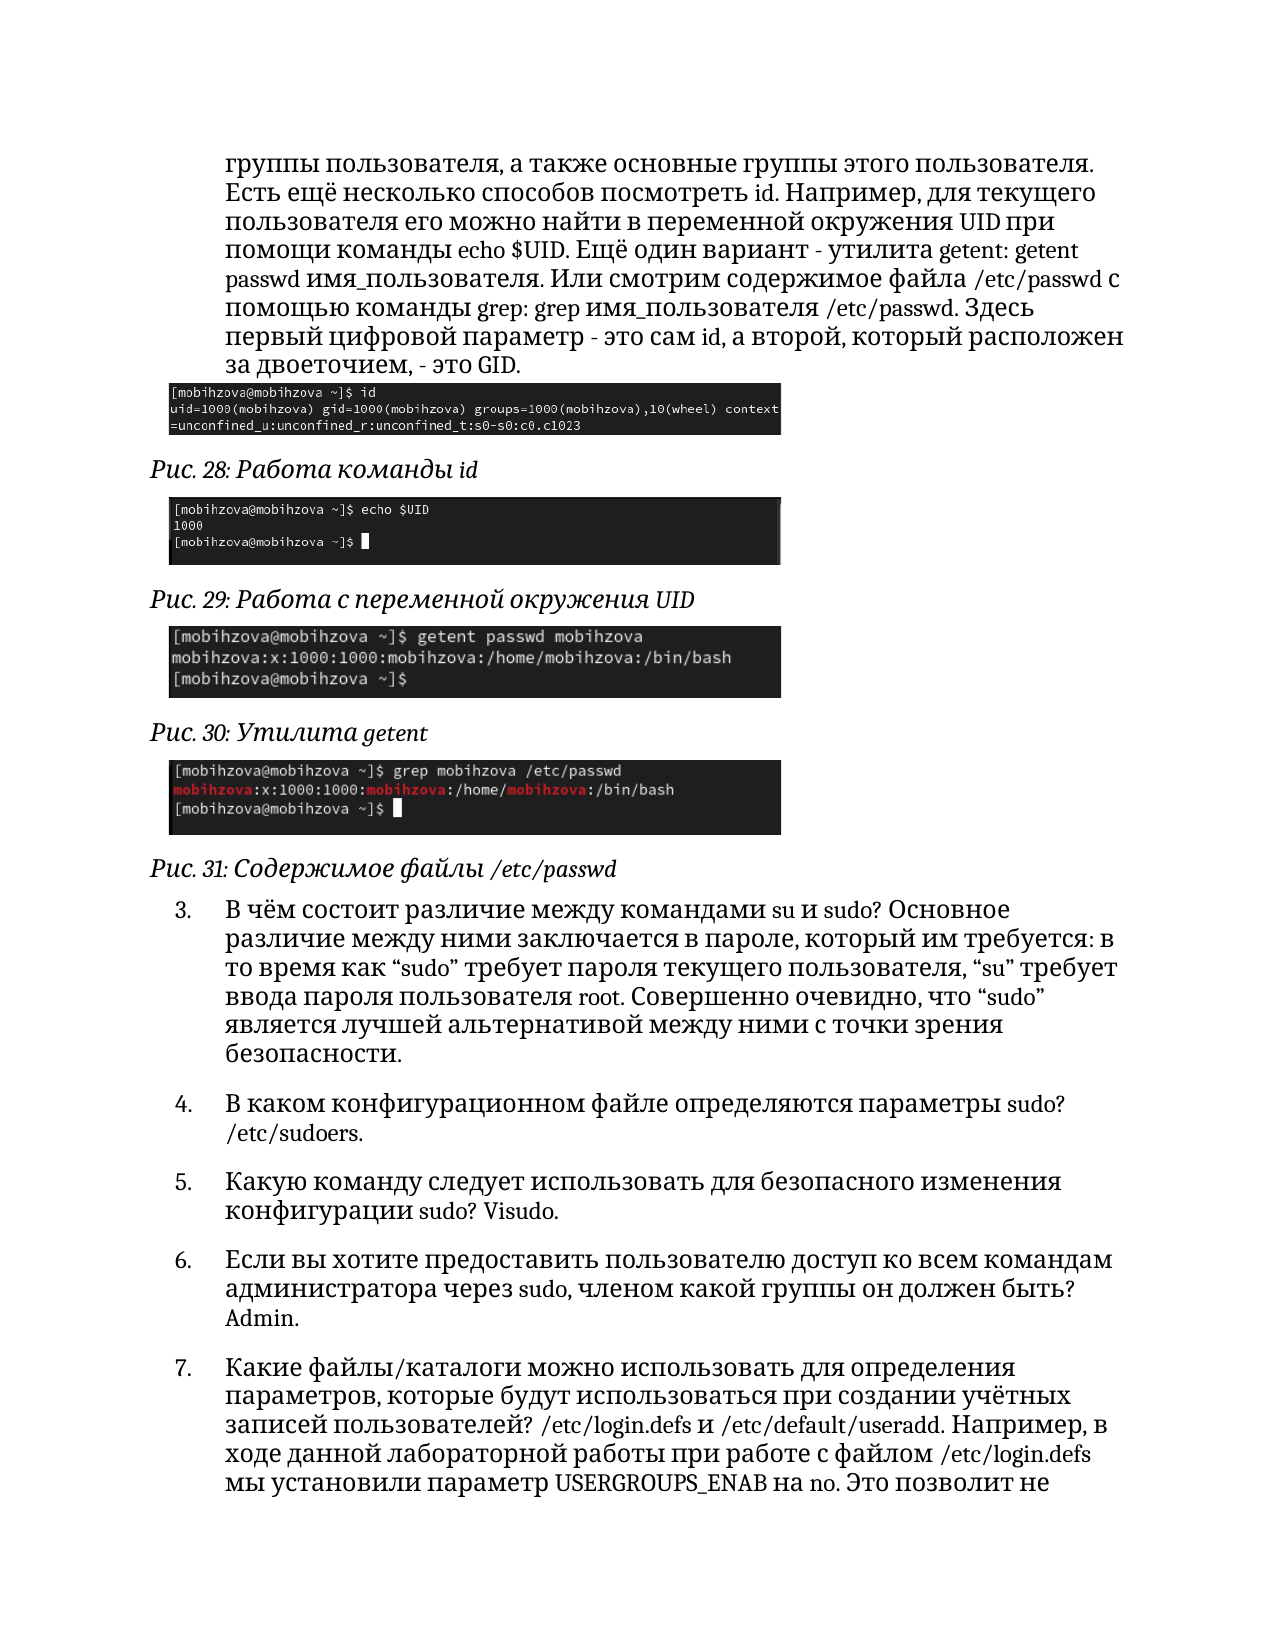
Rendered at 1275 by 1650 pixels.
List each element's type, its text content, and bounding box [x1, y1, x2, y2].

picture [168, 760, 782, 835]
text Рис. 31: Содержимое файлы /etc/passwd [150, 855, 1125, 884]
list В чём состоит различие между командами su и sudo? Основное различие между ними заключается в пароле, который им требуется: в то время как “sudo” требует пароля текущего пользователя, “su” требует ввода пароля пользователя root. Совершенно очевидно, что “sudo” является лучшей альтернативой между ними с точки зрения безопасности. [175, 896, 1125, 1069]
text Рис. 30: Утилита getent [150, 719, 1125, 747]
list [175, 150, 1125, 380]
picture [168, 626, 782, 698]
list Какую команду следует использовать для безопасного изменения конфигурации sudo? Visudo. [175, 1168, 1125, 1226]
list В каком конфигурационном файле определяются параметры sudo? /etc/sudoers. [175, 1090, 1125, 1147]
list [175, 1353, 1125, 1497]
text Рис. 29: Работа с переменной окружения UID [150, 586, 1125, 614]
text Рис. 28: Работа команды id [150, 456, 1125, 484]
list Если вы хотите предоставить пользователю доступ ко всем командам администратора через sudo, членом какой группы он должен быть? Admin. [175, 1246, 1125, 1333]
picture [168, 383, 782, 435]
picture [168, 497, 782, 565]
